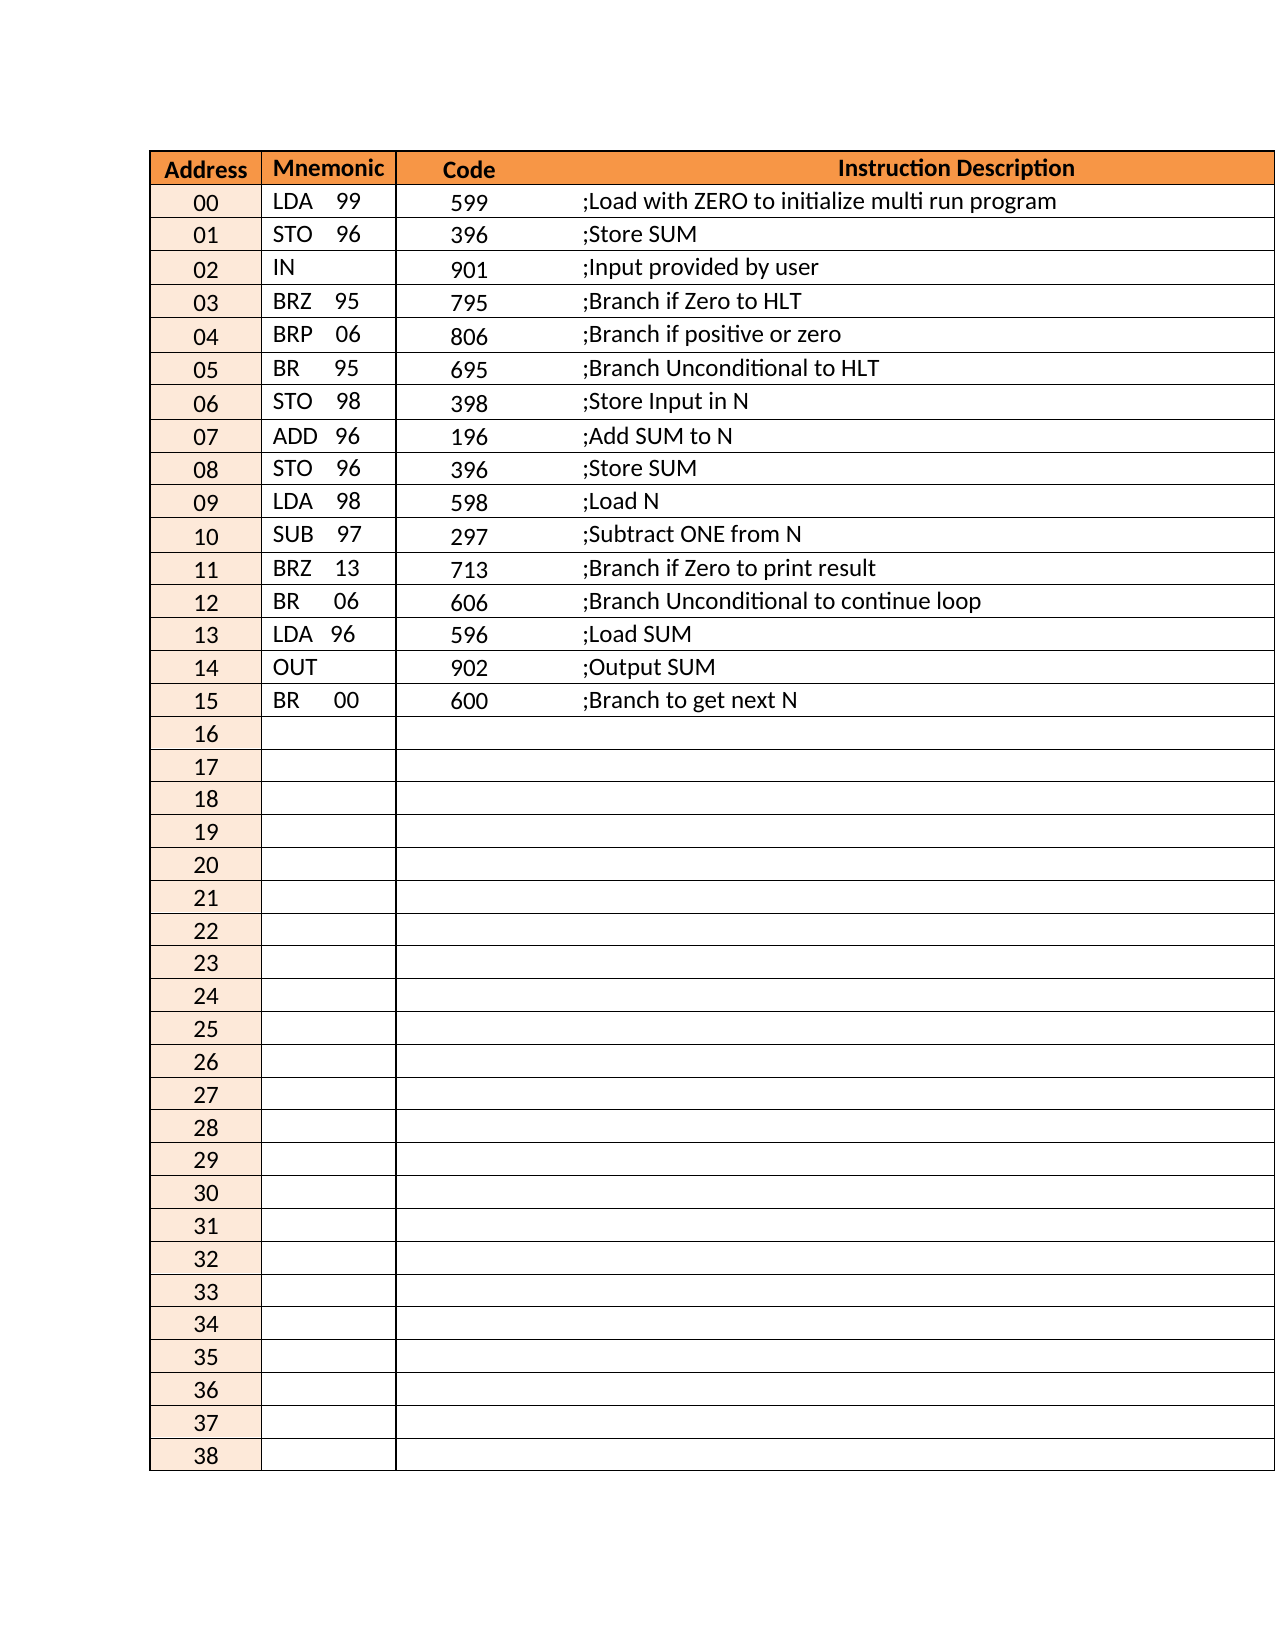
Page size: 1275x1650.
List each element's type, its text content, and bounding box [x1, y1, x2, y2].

table_cell [397, 750, 543, 781]
table_cell [397, 1340, 543, 1372]
table_cell [262, 848, 395, 880]
table_cell [571, 1110, 1274, 1142]
table_cell [543, 453, 571, 484]
table_cell 396 [397, 218, 543, 250]
table_cell [543, 1373, 571, 1405]
table_cell [262, 1176, 395, 1208]
table_cell 600 [397, 684, 543, 716]
table_cell [262, 1045, 395, 1077]
table_cell [571, 1242, 1274, 1273]
table_cell [397, 1275, 543, 1306]
table_cell 14 [151, 651, 261, 683]
table_cell 00 [151, 185, 261, 217]
table_cell [262, 1110, 395, 1142]
table_cell 33 [151, 1275, 261, 1306]
table_header Address [151, 152, 261, 184]
table_cell 01 [151, 218, 261, 250]
table_cell ADD 96 [262, 420, 395, 452]
table_cell BR 00 [262, 684, 395, 716]
table_cell [571, 1307, 1274, 1339]
table_cell [397, 1143, 543, 1175]
table_cell [571, 848, 1274, 880]
table_cell 19 [151, 815, 261, 847]
table_cell [397, 1242, 543, 1273]
table_cell [571, 1143, 1274, 1175]
table_cell [397, 1373, 543, 1405]
table_cell [543, 518, 571, 552]
table_cell [543, 946, 571, 978]
table_cell 902 [397, 651, 543, 683]
table_cell ;Store Input in N [571, 385, 1274, 419]
table_cell [262, 750, 395, 781]
table_cell [571, 1406, 1274, 1437]
table_cell [543, 420, 571, 452]
table_header [543, 152, 571, 184]
table_cell 08 [151, 453, 261, 484]
table_cell [262, 1373, 395, 1405]
table_cell 599 [397, 185, 543, 217]
table_cell ;Load with ZERO to initialize multi run program [571, 185, 1274, 217]
table_cell [397, 1406, 543, 1437]
table_cell [571, 979, 1274, 1011]
table_cell [543, 353, 571, 384]
table_cell [543, 553, 571, 584]
table_cell [262, 717, 395, 748]
table_cell [571, 1176, 1274, 1208]
table_cell [543, 914, 571, 945]
table_cell ;Branch if Zero to print result [571, 553, 1274, 584]
table_cell 297 [397, 518, 543, 552]
table_cell [543, 881, 571, 912]
table_cell [571, 717, 1274, 748]
table_cell BRZ 95 [262, 285, 395, 317]
table_cell [543, 385, 571, 419]
table_cell ;Store SUM [571, 453, 1274, 484]
table_cell [543, 318, 571, 352]
table_cell [397, 979, 543, 1011]
table_cell 695 [397, 353, 543, 384]
table_cell [262, 914, 395, 945]
table_cell OUT [262, 651, 395, 683]
table_cell [543, 618, 571, 650]
table_cell 13 [151, 618, 261, 650]
table_cell [262, 1143, 395, 1175]
table_cell [262, 1340, 395, 1372]
table_cell [543, 1242, 571, 1273]
table_cell 795 [397, 285, 543, 317]
table_cell STO 96 [262, 218, 395, 250]
table_cell [571, 1045, 1274, 1077]
table_cell 21 [151, 881, 261, 912]
table_cell [397, 1176, 543, 1208]
table_cell [543, 1275, 571, 1306]
table_cell 16 [151, 717, 261, 748]
table_cell 22 [151, 914, 261, 945]
table_cell [262, 815, 395, 847]
table_cell ;Load N [571, 485, 1274, 517]
table_cell [397, 1307, 543, 1339]
table_cell [262, 1242, 395, 1273]
table_cell [397, 881, 543, 912]
table_cell 27 [151, 1078, 261, 1109]
table_cell [571, 750, 1274, 781]
table_header Instruction Description [571, 152, 1274, 184]
table_cell [571, 815, 1274, 847]
table_cell [397, 1078, 543, 1109]
table_cell 596 [397, 618, 543, 650]
table_cell [571, 881, 1274, 912]
table_cell [397, 914, 543, 945]
table_cell 36 [151, 1373, 261, 1405]
table_header Mnemonic [262, 152, 395, 184]
table_cell [397, 1439, 543, 1470]
table_cell [571, 1340, 1274, 1372]
table_cell [262, 979, 395, 1011]
table_cell 02 [151, 251, 261, 284]
table_cell [397, 782, 543, 814]
table_cell [262, 782, 395, 814]
table_cell [262, 1406, 395, 1437]
table_cell [543, 1406, 571, 1437]
table_cell ;Output SUM [571, 651, 1274, 683]
table_cell 26 [151, 1045, 261, 1077]
table_cell 15 [151, 684, 261, 716]
table_cell [543, 251, 571, 284]
table_cell [262, 1439, 395, 1470]
table_cell 18 [151, 782, 261, 814]
table_cell [543, 1078, 571, 1109]
table_cell [571, 1078, 1274, 1109]
table_cell 606 [397, 585, 543, 617]
table_cell SUB 97 [262, 518, 395, 552]
table_cell 34 [151, 1307, 261, 1339]
table_cell STO 98 [262, 385, 395, 419]
table_cell 901 [397, 251, 543, 284]
table_cell [543, 684, 571, 716]
table_cell 11 [151, 553, 261, 584]
table_cell 37 [151, 1406, 261, 1437]
table_cell 28 [151, 1110, 261, 1142]
table_cell [543, 651, 571, 683]
table_cell 29 [151, 1143, 261, 1175]
table_cell ;Store SUM [571, 218, 1274, 250]
table_cell [571, 1439, 1274, 1470]
table_cell 31 [151, 1209, 261, 1241]
table_cell 24 [151, 979, 261, 1011]
table_cell [543, 1439, 571, 1470]
table_cell BR 06 [262, 585, 395, 617]
table_cell [262, 881, 395, 912]
table_cell [571, 1012, 1274, 1044]
table_cell [397, 946, 543, 978]
table_cell [543, 1012, 571, 1044]
table_cell [543, 815, 571, 847]
table_cell [543, 717, 571, 748]
table_cell ;Branch if Zero to HLT [571, 285, 1274, 317]
table_cell [543, 782, 571, 814]
table_cell [543, 750, 571, 781]
table_cell 196 [397, 420, 543, 452]
table_cell ;Branch if positive or zero [571, 318, 1274, 352]
table_cell 38 [151, 1439, 261, 1470]
table_cell [571, 946, 1274, 978]
table_cell [397, 717, 543, 748]
table_cell ;Subtract ONE from N [571, 518, 1274, 552]
table_cell 10 [151, 518, 261, 552]
table_cell LDA 98 [262, 485, 395, 517]
table_cell [543, 1209, 571, 1241]
table_cell 35 [151, 1340, 261, 1372]
table_cell 398 [397, 385, 543, 419]
table_cell [397, 1209, 543, 1241]
table_cell [397, 1012, 543, 1044]
table_cell LDA 99 [262, 185, 395, 217]
table_cell 396 [397, 453, 543, 484]
table_cell ;Load SUM [571, 618, 1274, 650]
table_cell 09 [151, 485, 261, 517]
table_cell [543, 1176, 571, 1208]
table_cell [397, 1045, 543, 1077]
table_cell [543, 485, 571, 517]
table_cell [543, 1307, 571, 1339]
table_cell [543, 848, 571, 880]
table_cell ;Add SUM to N [571, 420, 1274, 452]
table_cell STO 96 [262, 453, 395, 484]
table_cell [543, 1340, 571, 1372]
table_cell 30 [151, 1176, 261, 1208]
table_cell LDA 96 [262, 618, 395, 650]
table_cell [571, 1275, 1274, 1306]
table_cell ;Branch Unconditional to continue loop [571, 585, 1274, 617]
table_cell [262, 1209, 395, 1241]
table_cell [262, 946, 395, 978]
table_cell 17 [151, 750, 261, 781]
table_cell ;Input provided by user [571, 251, 1274, 284]
table_cell [397, 1110, 543, 1142]
table_cell [543, 979, 571, 1011]
table_cell 06 [151, 385, 261, 419]
table_cell [543, 185, 571, 217]
table_cell 32 [151, 1242, 261, 1273]
table_cell [543, 1143, 571, 1175]
table_cell 25 [151, 1012, 261, 1044]
table_cell [571, 782, 1274, 814]
table_cell [262, 1307, 395, 1339]
table_cell [262, 1012, 395, 1044]
table_cell BRP 06 [262, 318, 395, 352]
table_cell ;Branch Unconditional to HLT [571, 353, 1274, 384]
table_cell BRZ 13 [262, 553, 395, 584]
table_cell 03 [151, 285, 261, 317]
table_cell [397, 848, 543, 880]
table_cell [262, 1078, 395, 1109]
table_cell 12 [151, 585, 261, 617]
table_cell 20 [151, 848, 261, 880]
table_cell IN [262, 251, 395, 284]
table_cell 07 [151, 420, 261, 452]
table_cell [543, 218, 571, 250]
table_cell [571, 914, 1274, 945]
table_cell ;Branch to get next N [571, 684, 1274, 716]
table_cell 05 [151, 353, 261, 384]
table_header Code [397, 152, 543, 184]
table_cell [543, 1045, 571, 1077]
table_cell [543, 285, 571, 317]
table_cell [543, 585, 571, 617]
table_cell 713 [397, 553, 543, 584]
table_cell 806 [397, 318, 543, 352]
table_cell [571, 1373, 1274, 1405]
table_cell [397, 815, 543, 847]
table_cell BR 95 [262, 353, 395, 384]
table_cell [571, 1209, 1274, 1241]
table_cell 04 [151, 318, 261, 352]
table_cell 598 [397, 485, 543, 517]
table_cell 23 [151, 946, 261, 978]
table_cell [543, 1110, 571, 1142]
table_cell [262, 1275, 395, 1306]
